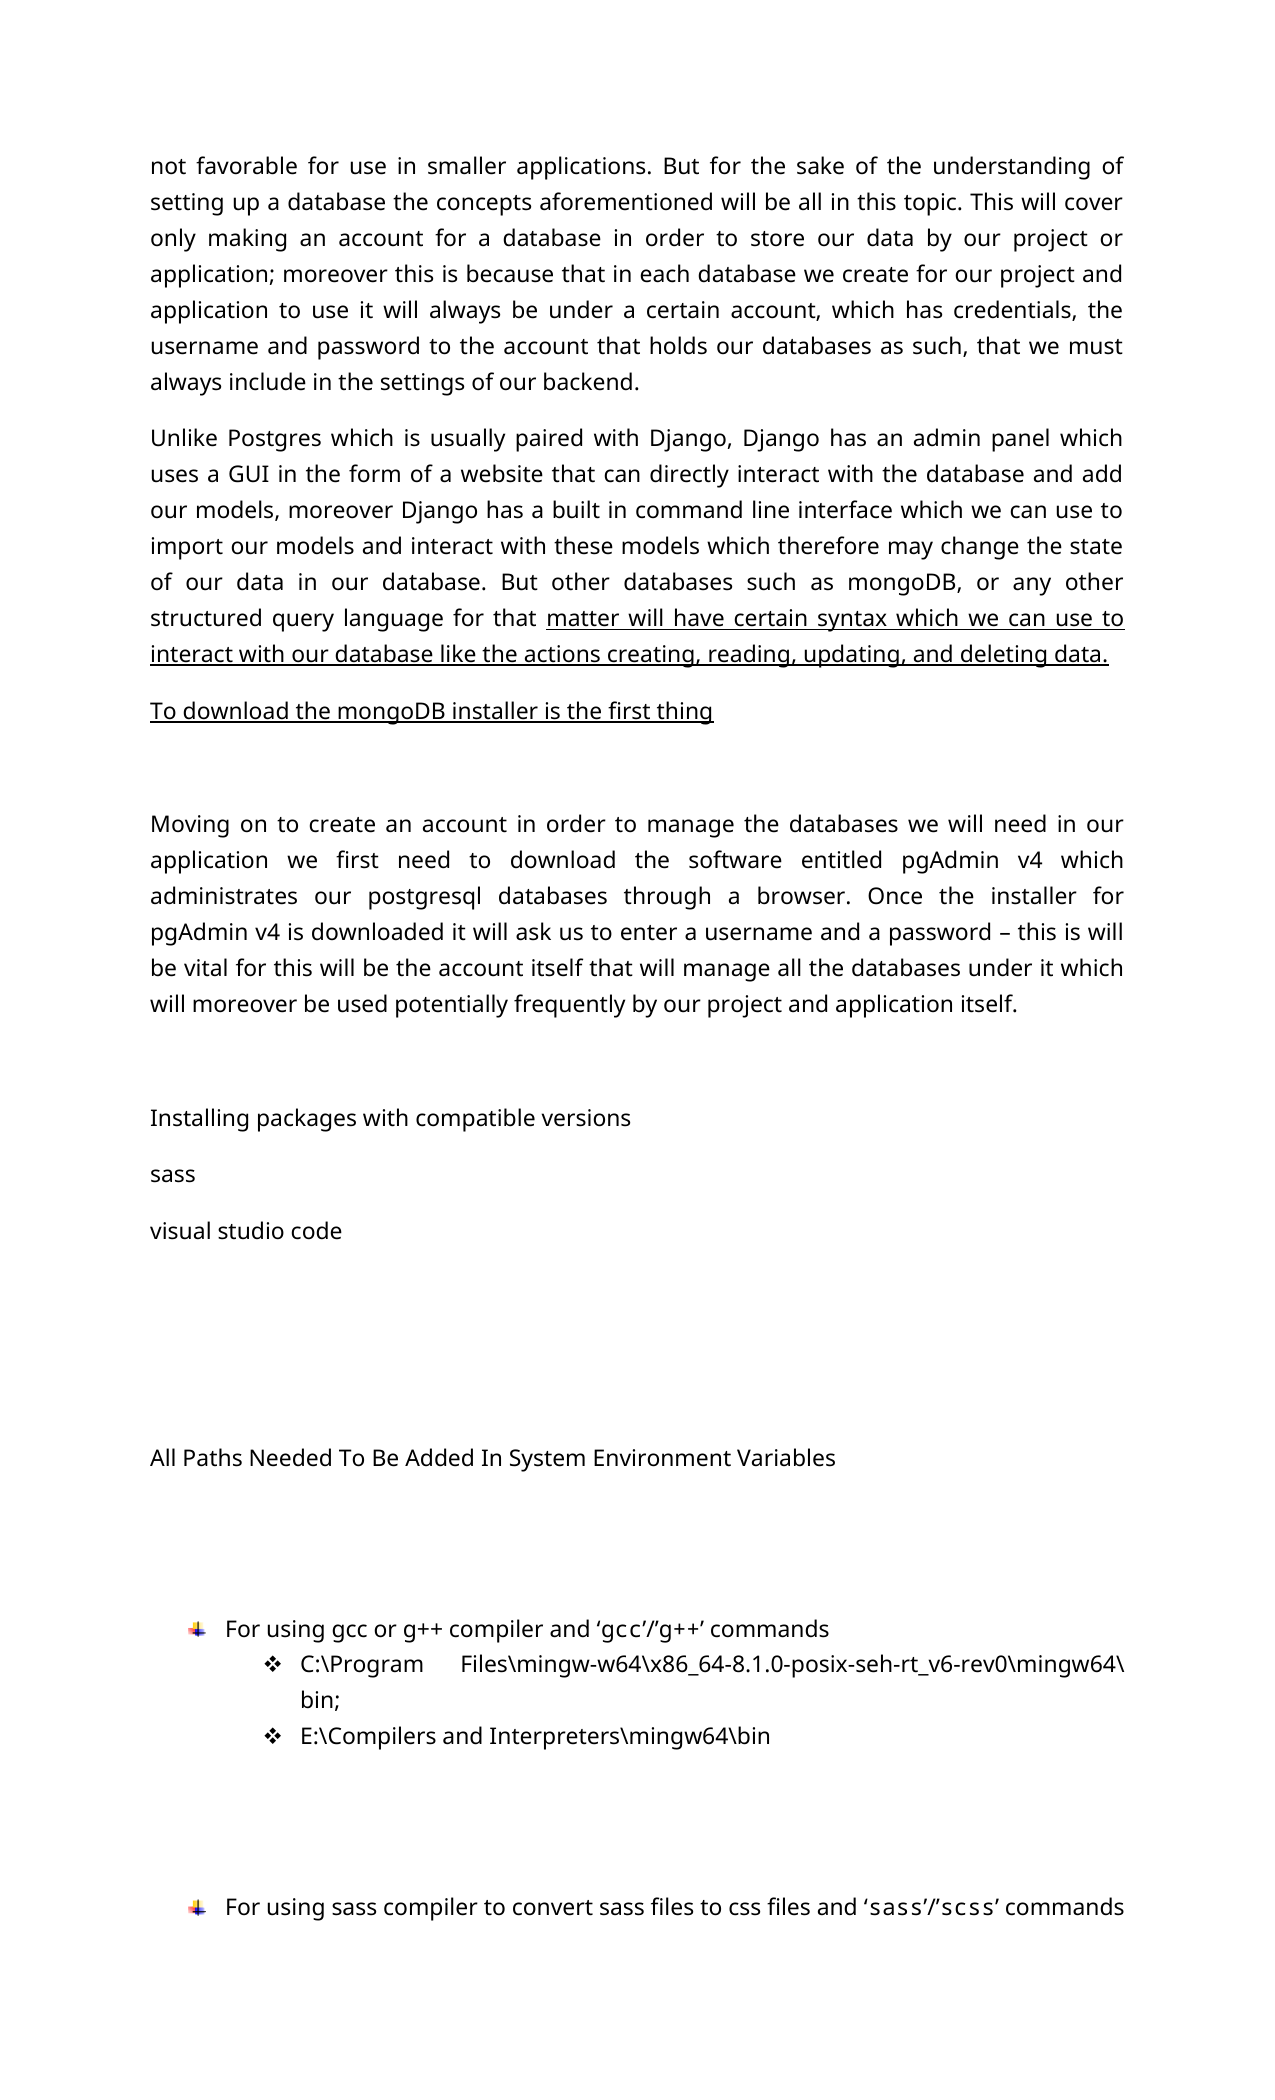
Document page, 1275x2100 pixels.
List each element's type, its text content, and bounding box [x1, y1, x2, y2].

list For using sass compiler to convert sass files to css files and ‘sass’/’scss’ commands [187, 1891, 1125, 1922]
list E:\Compilers and Interpreters\mingw64\bin [262, 1720, 1125, 1752]
text sass [150, 1158, 1125, 1189]
text Unlike Postgres which is usually paired with Django, Django has an admin panel which uses a GUI in the form of a website that can directly interact with the database and add our models, moreover Django has a built in command line interface which we can use to import our models and interact with these models which therefore may change the state of our data in our database. But other databases such as mongoDB, or any other structured query language for that matter will have certain syntax which we can use to interact with our database like the actions creating, reading, updating, and deleting data. [150, 422, 1125, 669]
list For using gcc or g++ compiler and ‘gcc’/’g++’ commands [187, 1612, 1125, 1644]
text To download the mongoDB installer is the first thing [150, 695, 1125, 726]
picture [188, 1898, 206, 1916]
text Moving on to create an account in order to manage the databases we will need in our application we first need to download the software entitled pgAdmin v4 which administrates our postgresql databases through a browser. Once the installer for pgAdmin v4 is downloaded it will ask us to enter a username and a password – this is will be vital for this will be the account itself that will manage all the databases under it which will moreover be used potentially frequently by our project and application itself. [150, 808, 1125, 1019]
picture [188, 1620, 206, 1637]
text Installing packages with compatible versions [150, 1102, 1125, 1133]
list C:\Program Files\mingw-w64\x86_64-8.1.0-posix-seh-rt_v6-rev0\mingw64\bin; [262, 1648, 1125, 1716]
text All Paths Needed To Be Added In System Environment Variables [150, 1442, 1125, 1473]
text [150, 150, 1125, 397]
text visual studio code [150, 1215, 1125, 1246]
